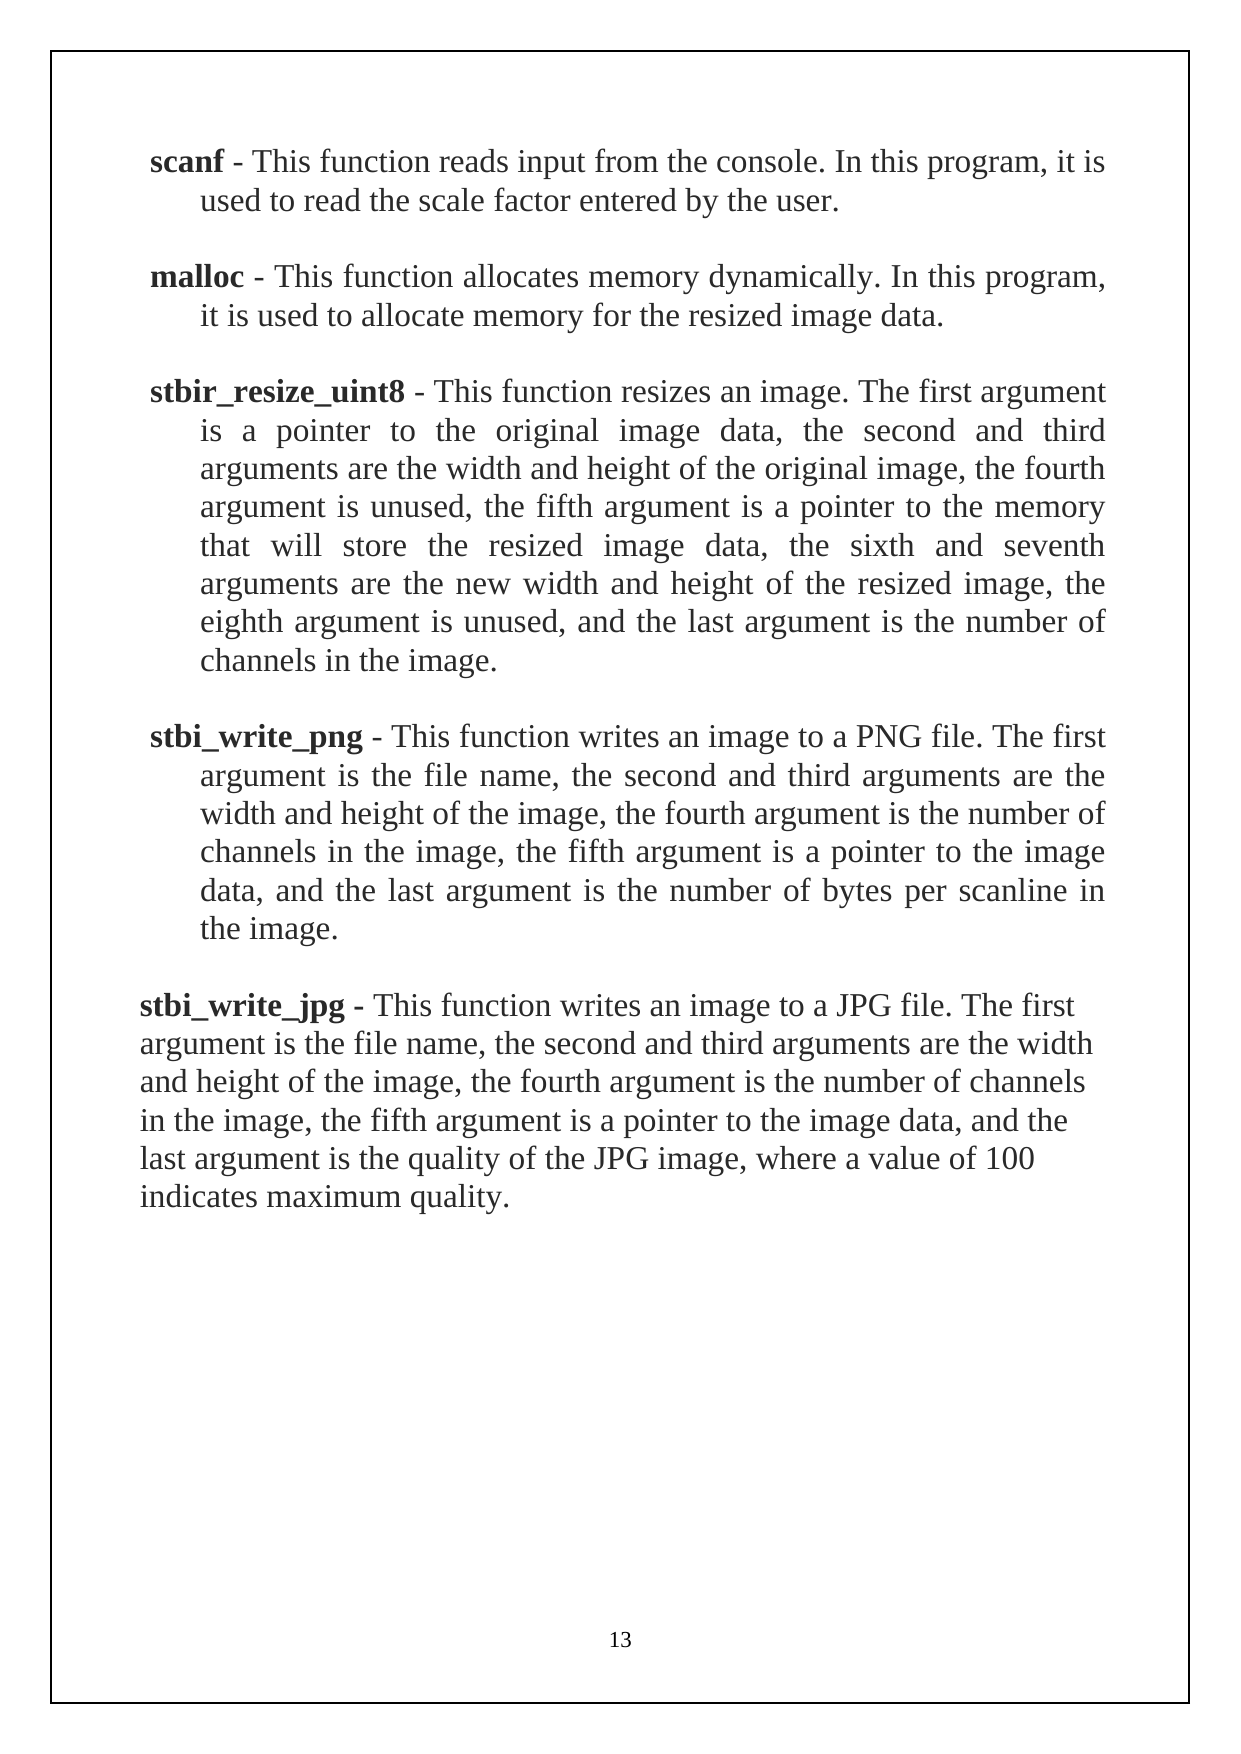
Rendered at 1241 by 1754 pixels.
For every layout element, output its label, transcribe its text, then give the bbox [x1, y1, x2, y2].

subtitle stbi_write_png - This function writes an image to a PNG file. The first argument is the file name, the second and third arguments are the width and height of the image, the fourth argument is the number of channels in the image, the fifth argument is a pointer to the image data, and the last argument is the number of bytes per scanline in the image. [150, 717, 1107, 947]
subtitle scanf - This function reads input from the console. In this program, it is used to read the scale factor entered by the user. [150, 142, 1107, 218]
subtitle stbi_write_jpg - This function writes an image to a JPG file. The first argument is the file name, the second and third arguments are the width and height of the image, the fourth argument is the number of channels in the image, the fifth argument is a pointer to the image data, and the last argument is the quality of the JPG image, where a value of 100 indicates maximum quality. [139, 985, 1107, 1215]
subtitle stbir_resize_uint8 - This function resizes an image. The first argument is a pointer to the original image data, the second and third arguments are the width and height of the original image, the fourth argument is unused, the fifth argument is a pointer to the memory that will store the resized image data, the sixth and seventh arguments are the new width and height of the resized image, the eighth argument is unused, and the last argument is the number of channels in the image. [150, 372, 1107, 678]
subtitle malloc - This function allocates memory dynamically. In this program, it is used to allocate memory for the resized image data. [150, 257, 1107, 333]
